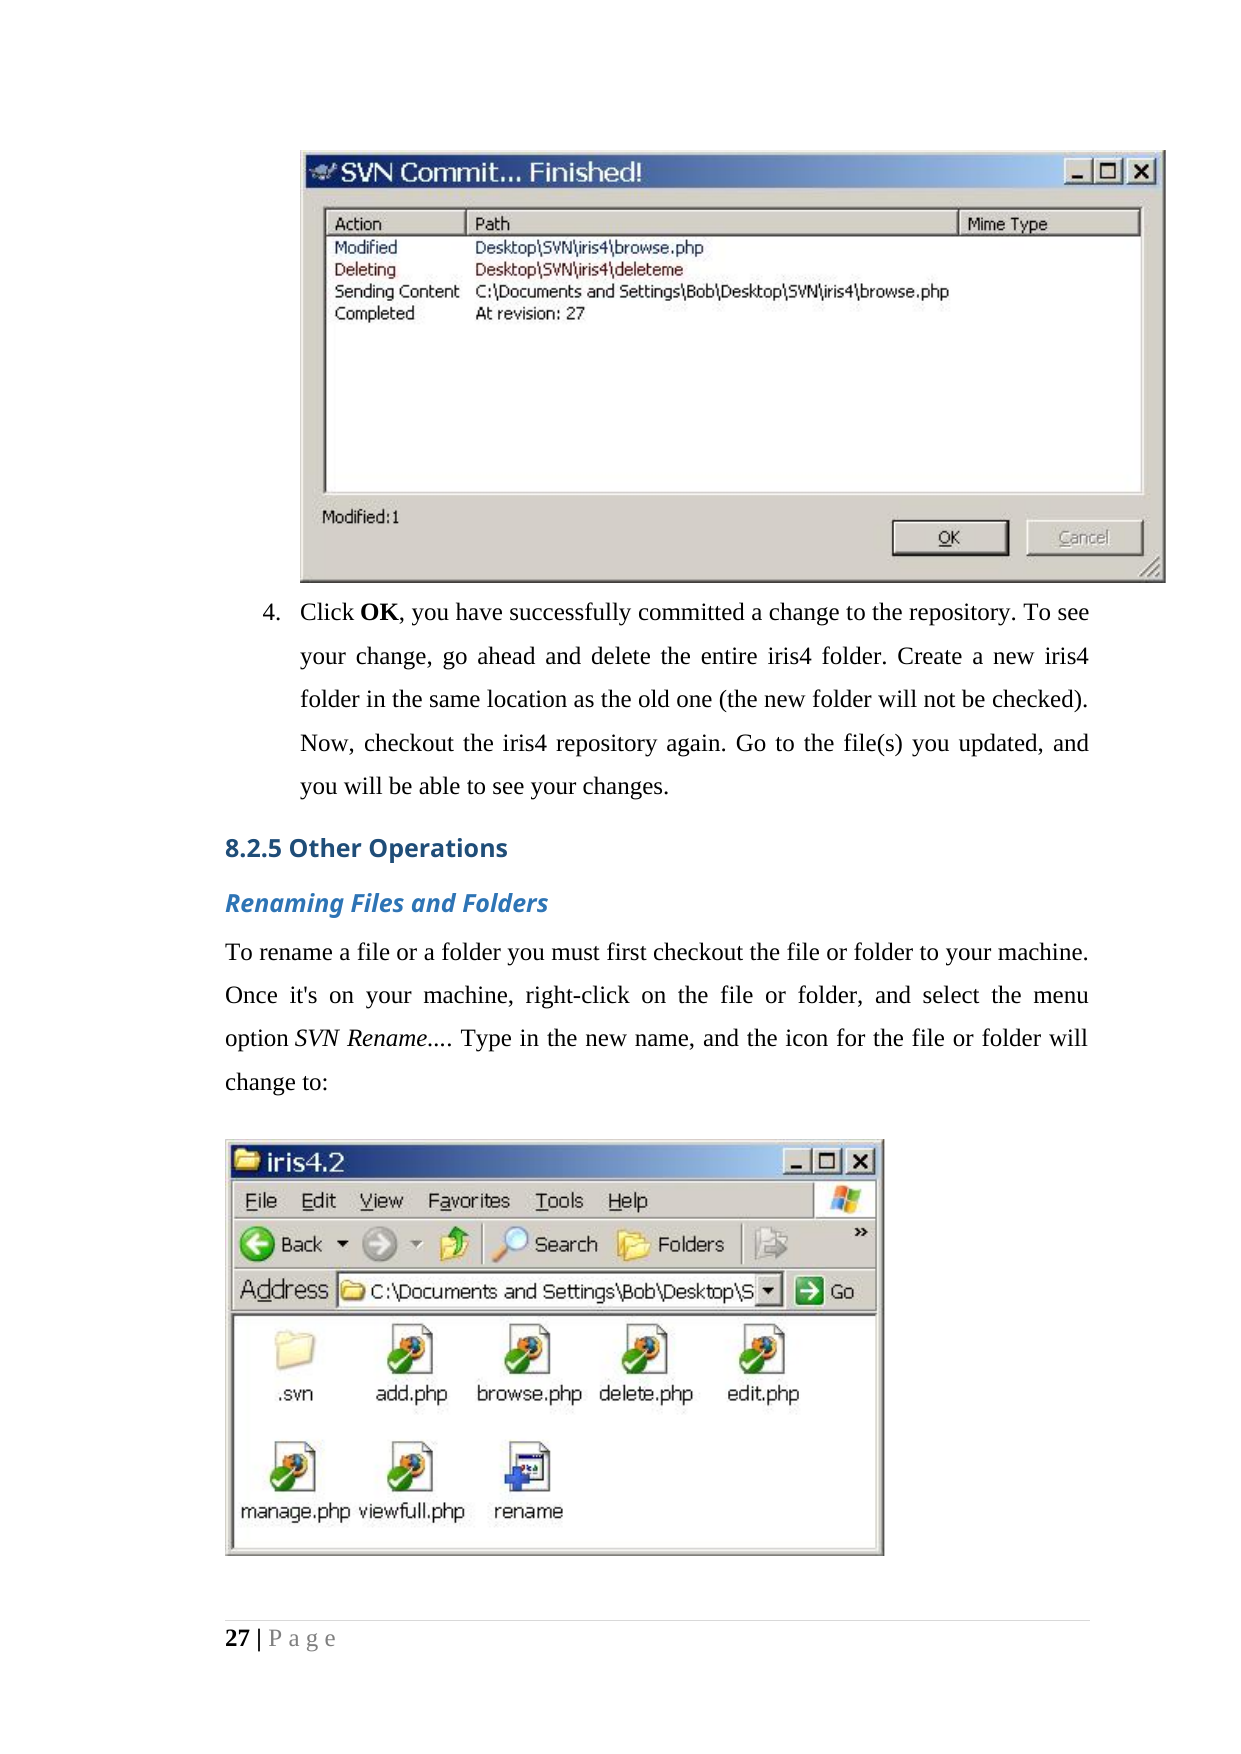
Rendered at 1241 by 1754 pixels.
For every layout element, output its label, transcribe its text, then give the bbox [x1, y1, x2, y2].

text To rename a file or a folder you must first checkout the file or folder to your machine. Once it's on your machine, right-click on the file or folder, and select the menu option SVN Rename.... Type in the new name, and the icon for the file or folder will change to: [225, 937, 1090, 1096]
picture [300, 150, 1166, 583]
subtitle 8.2.5 Other Operations [225, 831, 1090, 864]
subtitle Renaming Files and Folders [225, 886, 1090, 920]
picture [225, 1139, 885, 1556]
list Click OK, you have successfully committed a change to the repository. To see your change, go ahead and delete the entire iris4 folder. Create a new iris4 folder in the same location as the old one (the new folder will not be checked). Now, checkout the iris4 repository again. Go to the file(s) you updated, and you will be able to see your changes. [262, 597, 1090, 799]
